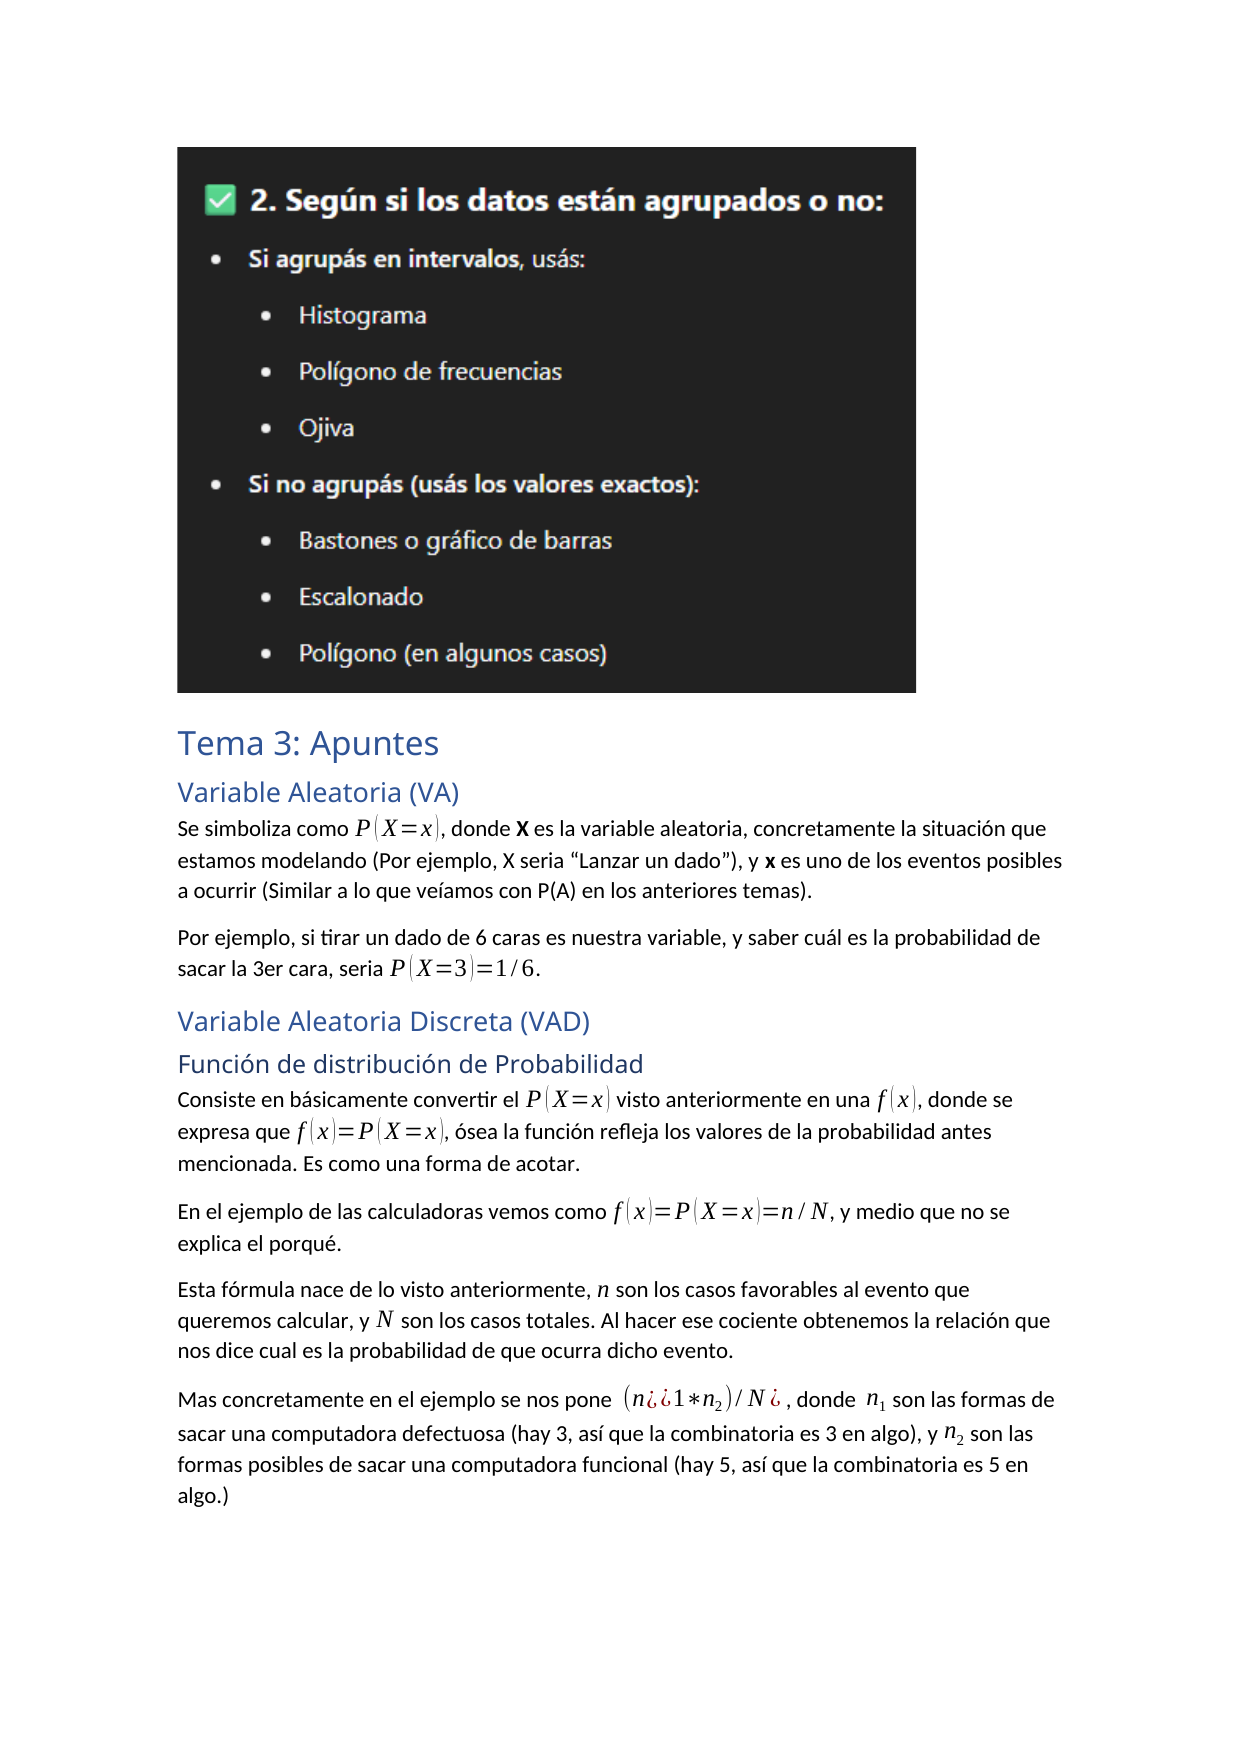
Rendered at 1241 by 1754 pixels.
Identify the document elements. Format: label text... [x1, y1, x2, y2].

subtitle Tema 3: Apuntes [177, 720, 1063, 766]
text Se simboliza como , donde X es la variable aleatoria, concretamente la situación que estamos modelando (Por ejemplo, X seria “Lanzar un dado”), y x es uno de los eventos posibles a ocurrir (Similar a lo que veíamos con P(A) en los anteriores temas). [177, 813, 1063, 904]
subtitle Variable Aleatoria Discreta (VAD) [177, 1003, 1063, 1039]
picture [177, 147, 917, 693]
subtitle Función de distribución de Probabilidad [177, 1047, 1063, 1081]
text Esta fórmula nace de lo visto anteriormente, son los casos favorables al evento que queremos calcular, y son los casos totales. Al hacer ese cociente obtenemos la relación que nos dice cual es la probabilidad de que ocurra dicho evento. [177, 1276, 1063, 1364]
text Mas concretamente en el ejemplo se nos pone , donde son las formas de sacar una computadora defectuosa (hay 3, así que la combinatoria es 3 en algo), y son las formas posibles de sacar una computadora funcional (hay 5, así que la combinatoria es 5 en algo.) [177, 1383, 1063, 1509]
text Consiste en básicamente convertir el visto anteriormente en una , donde se expresa que , ósea la función refleja los valores de la probabilidad antes mencionada. Es como una forma de acotar. [177, 1083, 1063, 1177]
text En el ejemplo de las calculadoras vemos como , y medio que no se explica el porqué. [177, 1196, 1063, 1257]
text Por ejemplo, si tirar un dado de 6 caras es nuestra variable, y saber cuál es la probabilidad de sacar la 3er cara, seria . [177, 923, 1063, 984]
subtitle Variable Aleatoria (VA) [177, 773, 1063, 810]
